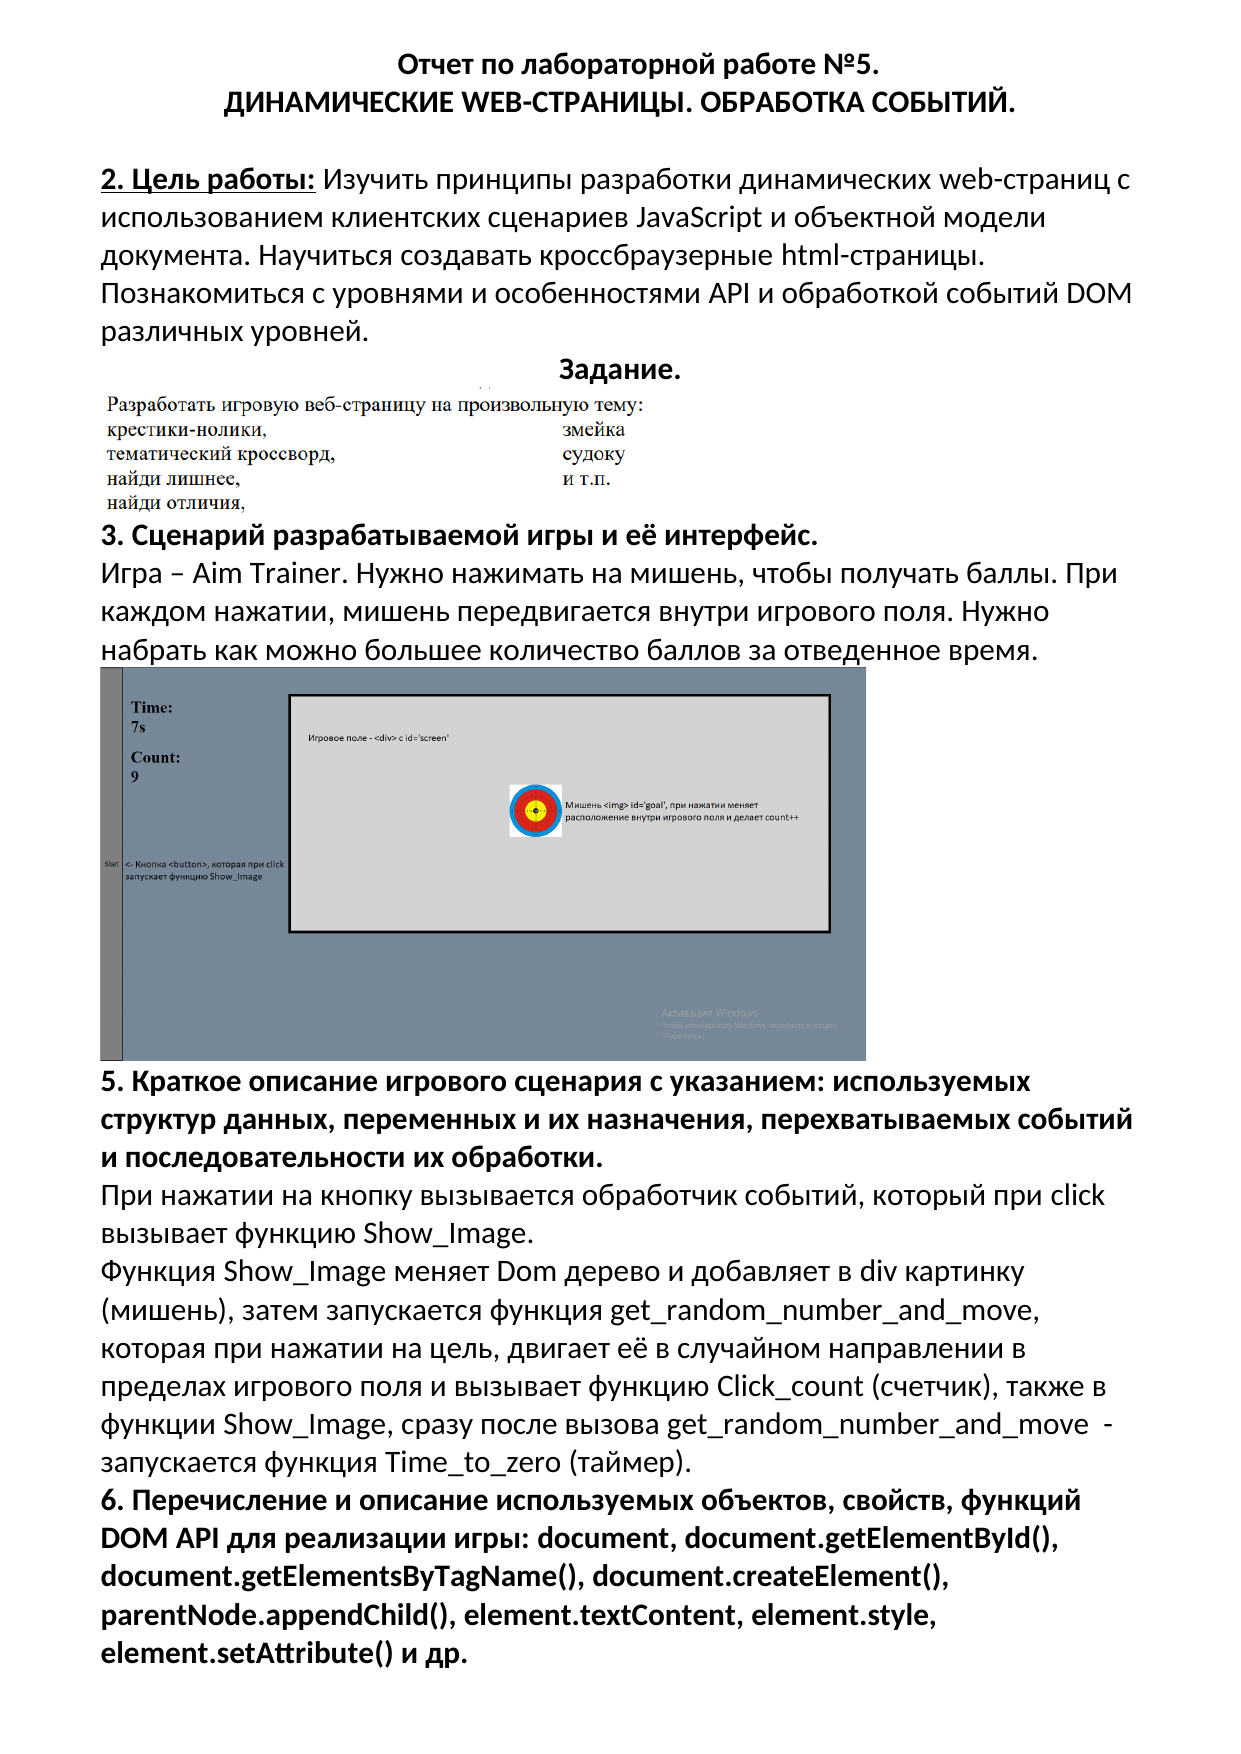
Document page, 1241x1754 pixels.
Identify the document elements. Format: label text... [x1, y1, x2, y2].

text Отчет по лабораторной работе №5. [138, 44, 1140, 82]
picture [100, 387, 654, 516]
picture [100, 667, 867, 1061]
text 6. Перечисление и описание используемых объектов, свойств, функций DOM API для реализации игры: document, document.getElementById(), document.getElementsByTagName(), document.createElement(), parentNode.appendChild(), element.textContent, element.style, element.setAttribute() и др. [100, 1480, 1140, 1671]
text 3. Сценарий разрабатываемой игры и её интерфейс. [100, 515, 1140, 553]
text При нажатии на кнопку вызывается обработчик событий, который при click вызывает функцию Show_Image. [100, 1175, 1140, 1252]
text Функция Show_Image меняет Dom дерево и добавляет в div картинку (мишень), затем запускается функция get_random_number_and_move, которая при нажатии на цель, двигает её в случайном направлении в пределах игрового поля и вызывает функцию Click_count (счетчик), также в функции Show_Image, сразу после вызова get_random_number_and_move - запускается функция Time_to_zero (таймер). [100, 1252, 1140, 1480]
text Задание. [100, 349, 1140, 387]
text Игра – Aim Trainer. Нужно нажимать на мишень, чтобы получать баллы. При каждом нажатии, мишень передвигается внутри игрового поля. Нужно набрать как можно большее количество баллов за отведенное время. [100, 553, 1140, 668]
text ДИНАМИЧЕСКИЕ WEB-СТРАНИЦЫ. ОБРАБОТКА СОБЫТИЙ. [100, 82, 1140, 121]
text 2. Цель работы: Изучить принципы разработки динамических web-страниц с использованием клиентских сценариев JavaScript и объектной модели документа. Научиться создавать кроссбраузерные html-страницы. Познакомиться с уровнями и особенностями API и обработкой событий DOM различных уровней. [100, 159, 1140, 349]
text 5. Краткое описание игрового сценария с указанием: используемых структур данных, переменных и их назначения, перехватываемых событий и последовательности их обработки. [100, 1061, 1140, 1175]
